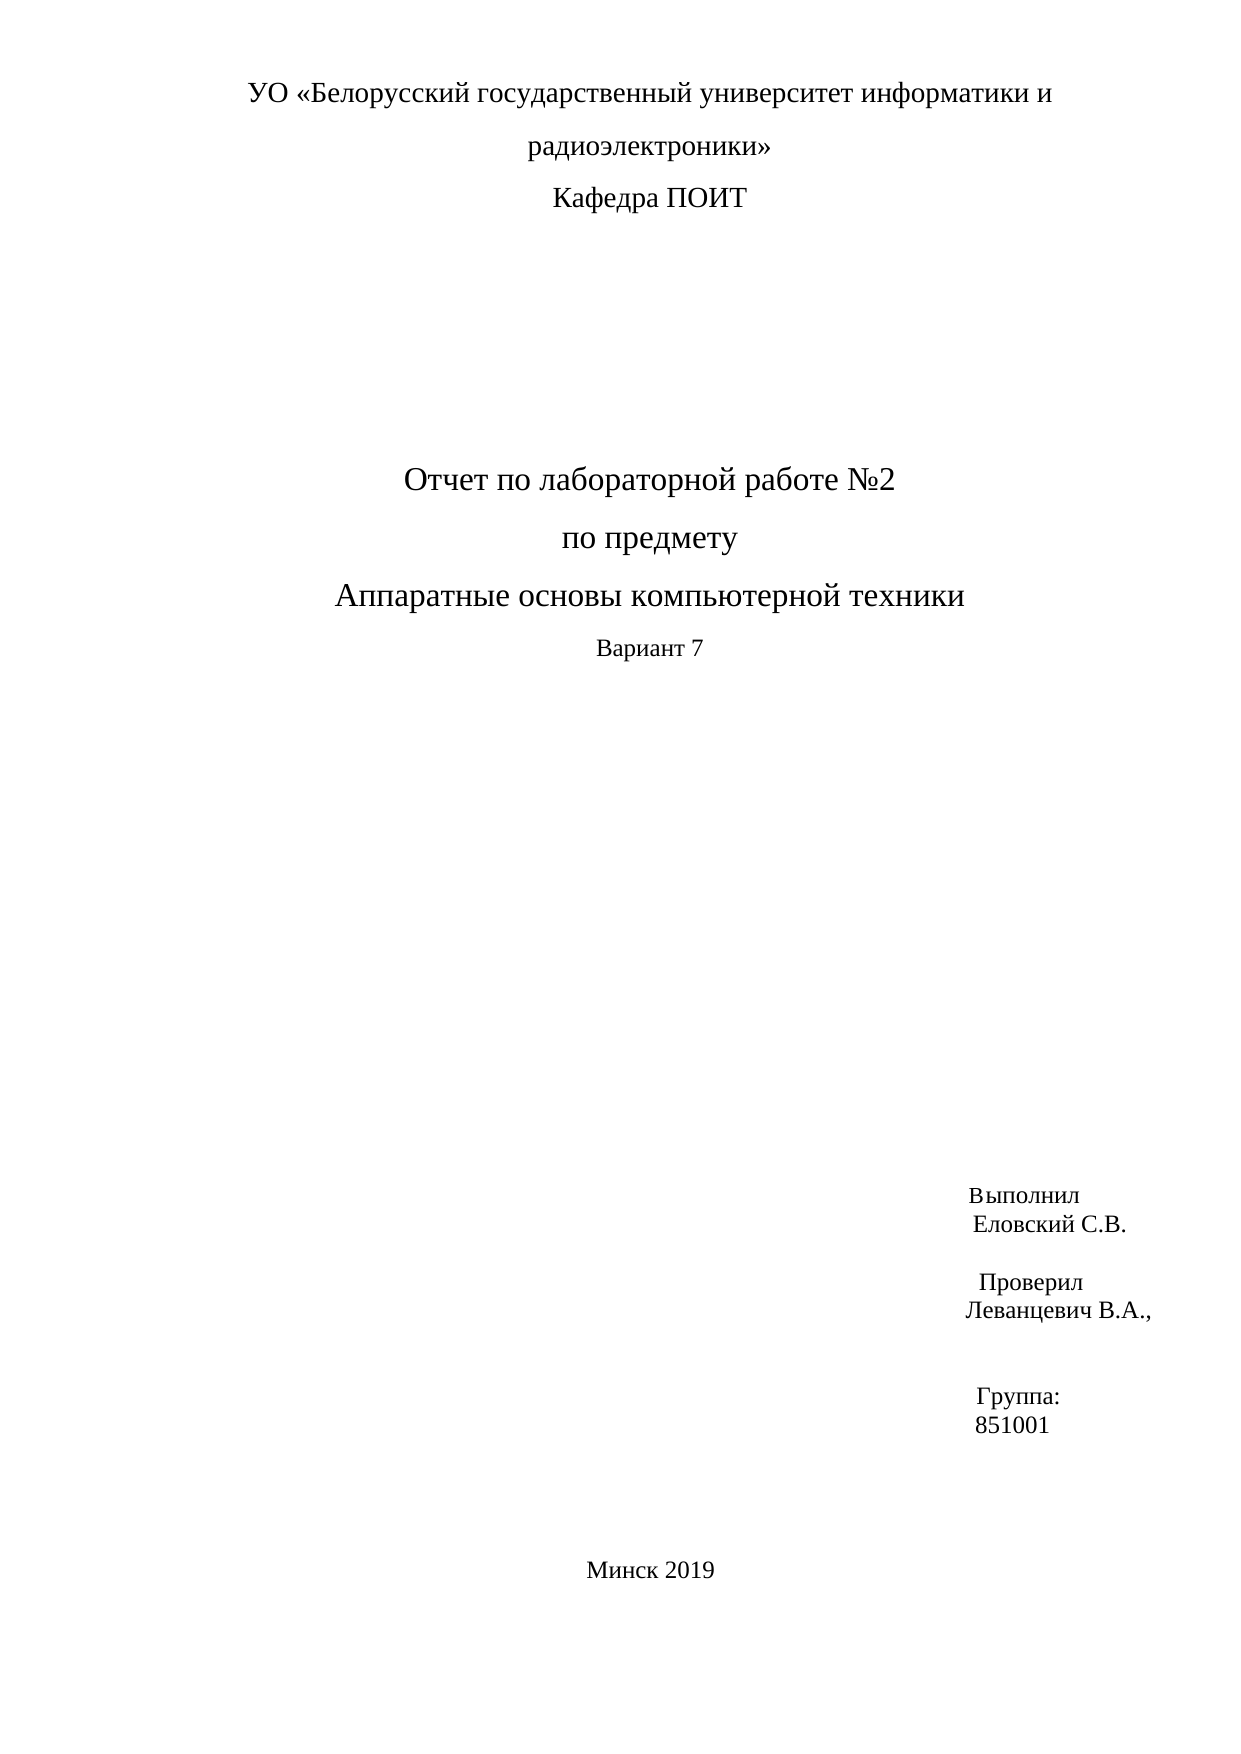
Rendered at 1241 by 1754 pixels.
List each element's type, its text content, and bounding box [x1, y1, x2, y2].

text Минск 2019 [59, 1555, 1240, 1584]
text Выполнил [59, 1180, 1240, 1209]
text Группа: [59, 1381, 1240, 1410]
text Вариант 7 [59, 633, 1240, 662]
text Леванцевич В.А., [59, 1295, 1240, 1324]
text радиоэлектроники» [59, 128, 1240, 161]
text УО «Белорусский государственный университет информатики и [59, 75, 1240, 108]
text Отчет по лабораторной работе №2 [59, 459, 1240, 497]
text Аппаратные основы компьютерной техники [59, 575, 1240, 613]
text Еловский С.В. [59, 1209, 1240, 1238]
text по предмету [59, 517, 1240, 555]
text Кафедра ПОИТ [59, 181, 1240, 214]
text Проверил [59, 1267, 1240, 1295]
text 851001 [59, 1410, 1240, 1438]
